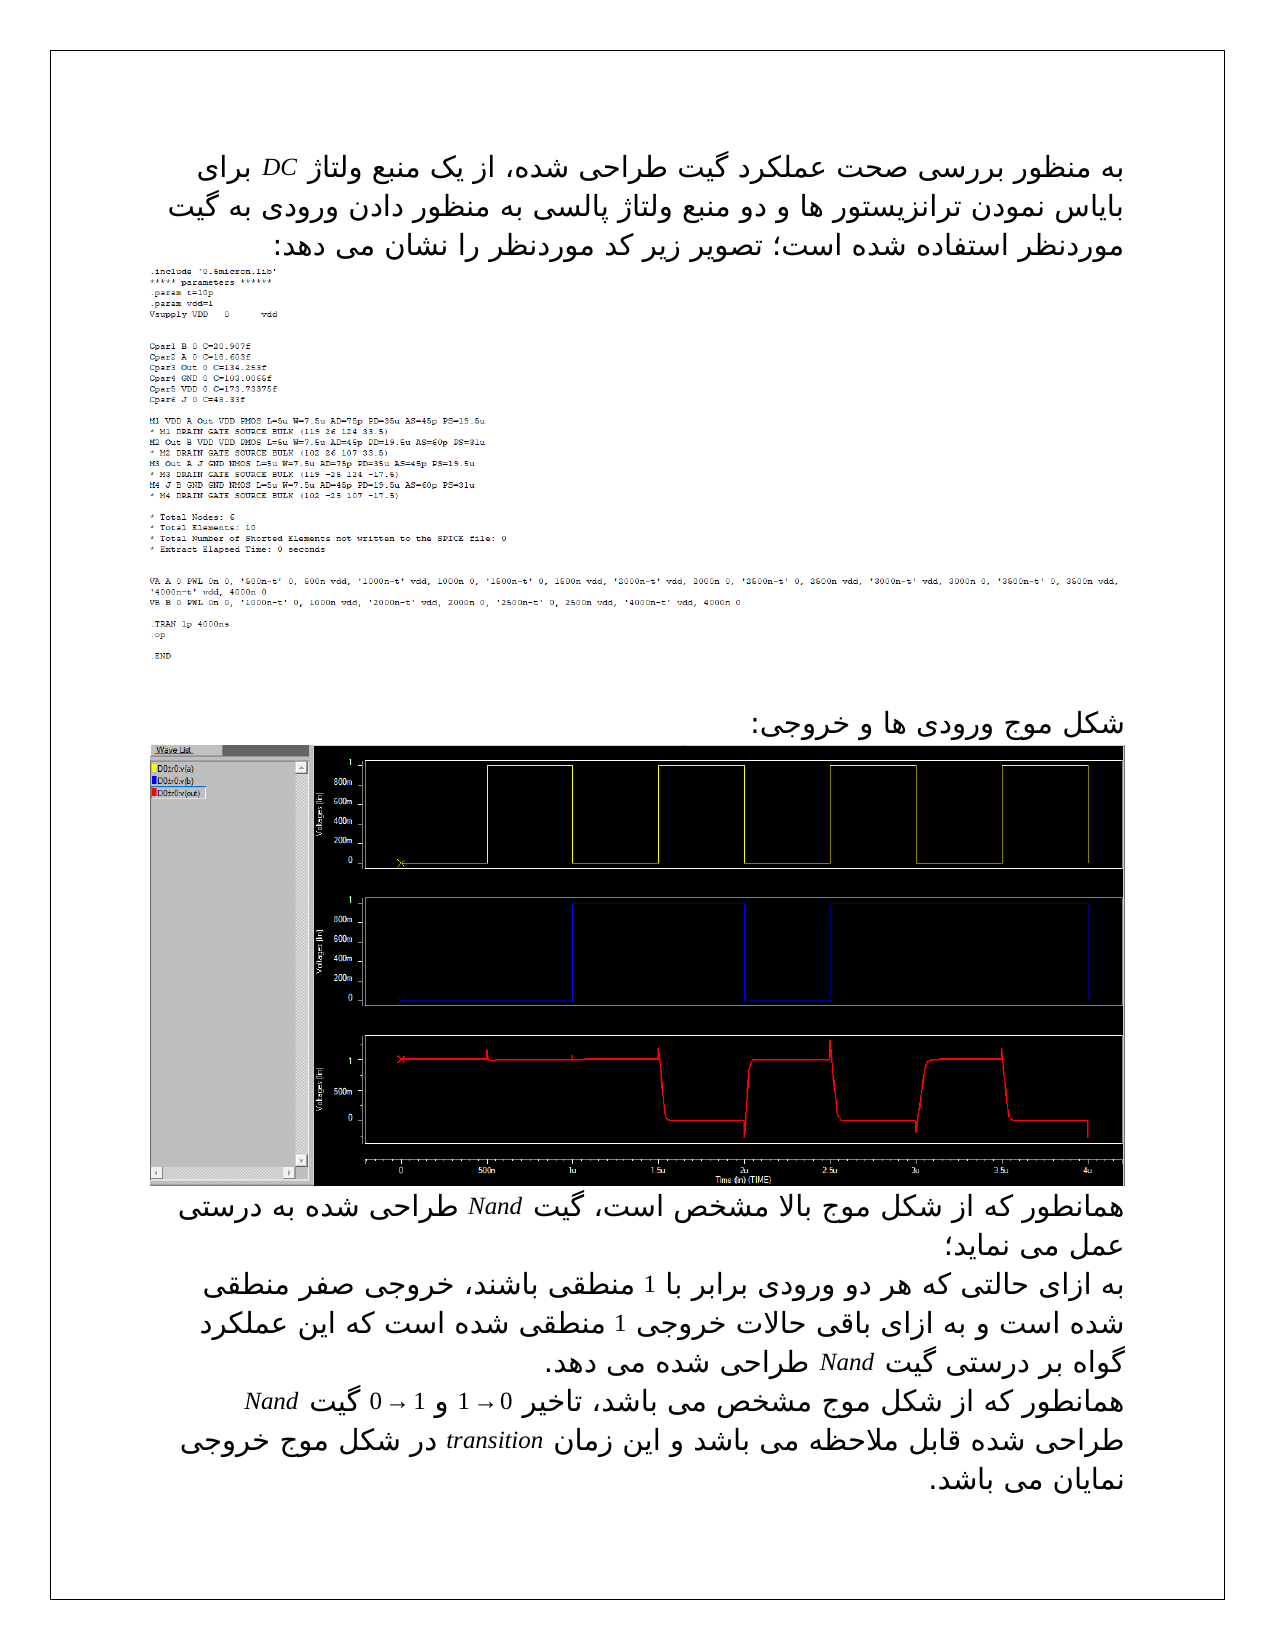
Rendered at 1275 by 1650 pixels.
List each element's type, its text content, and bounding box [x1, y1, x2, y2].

text شکل موج ورودی ها و خروجی: [150, 707, 1125, 741]
picture [150, 745, 1125, 1186]
text همانطور که از شکل موج بالا مشخص است، گیت طراحی شده به درستی عمل می نماید؛ به ازای حالتی که هر دو ورودی برابر با منطقی باشند، خروجی صفر منطقی شده است و به ازای باقی حالات خروجی منطقی شده است که این عملکرد گواه بر درستی گیت طراحی شده می دهد. همانطور که از شکل موج مشخص می باشد، تاخیر و گیت طراحی شده قابل ملاحظه می باشد و این زمان در شکل موج خروجی نمایان می باشد. [150, 1189, 1125, 1496]
picture [150, 266, 1125, 662]
text به منظور بررسی صحت عملکرد گیت طراحی شده، از یک منبع ولتاژ برای بایاس نمودن ترانزیستور ها و دو منبع ولتاژ پالسی به منظور دادن ورودی به گیت موردنظر استفاده شده است؛ تصویر زیر کد موردنظر را نشان می دهد: [150, 150, 1125, 262]
